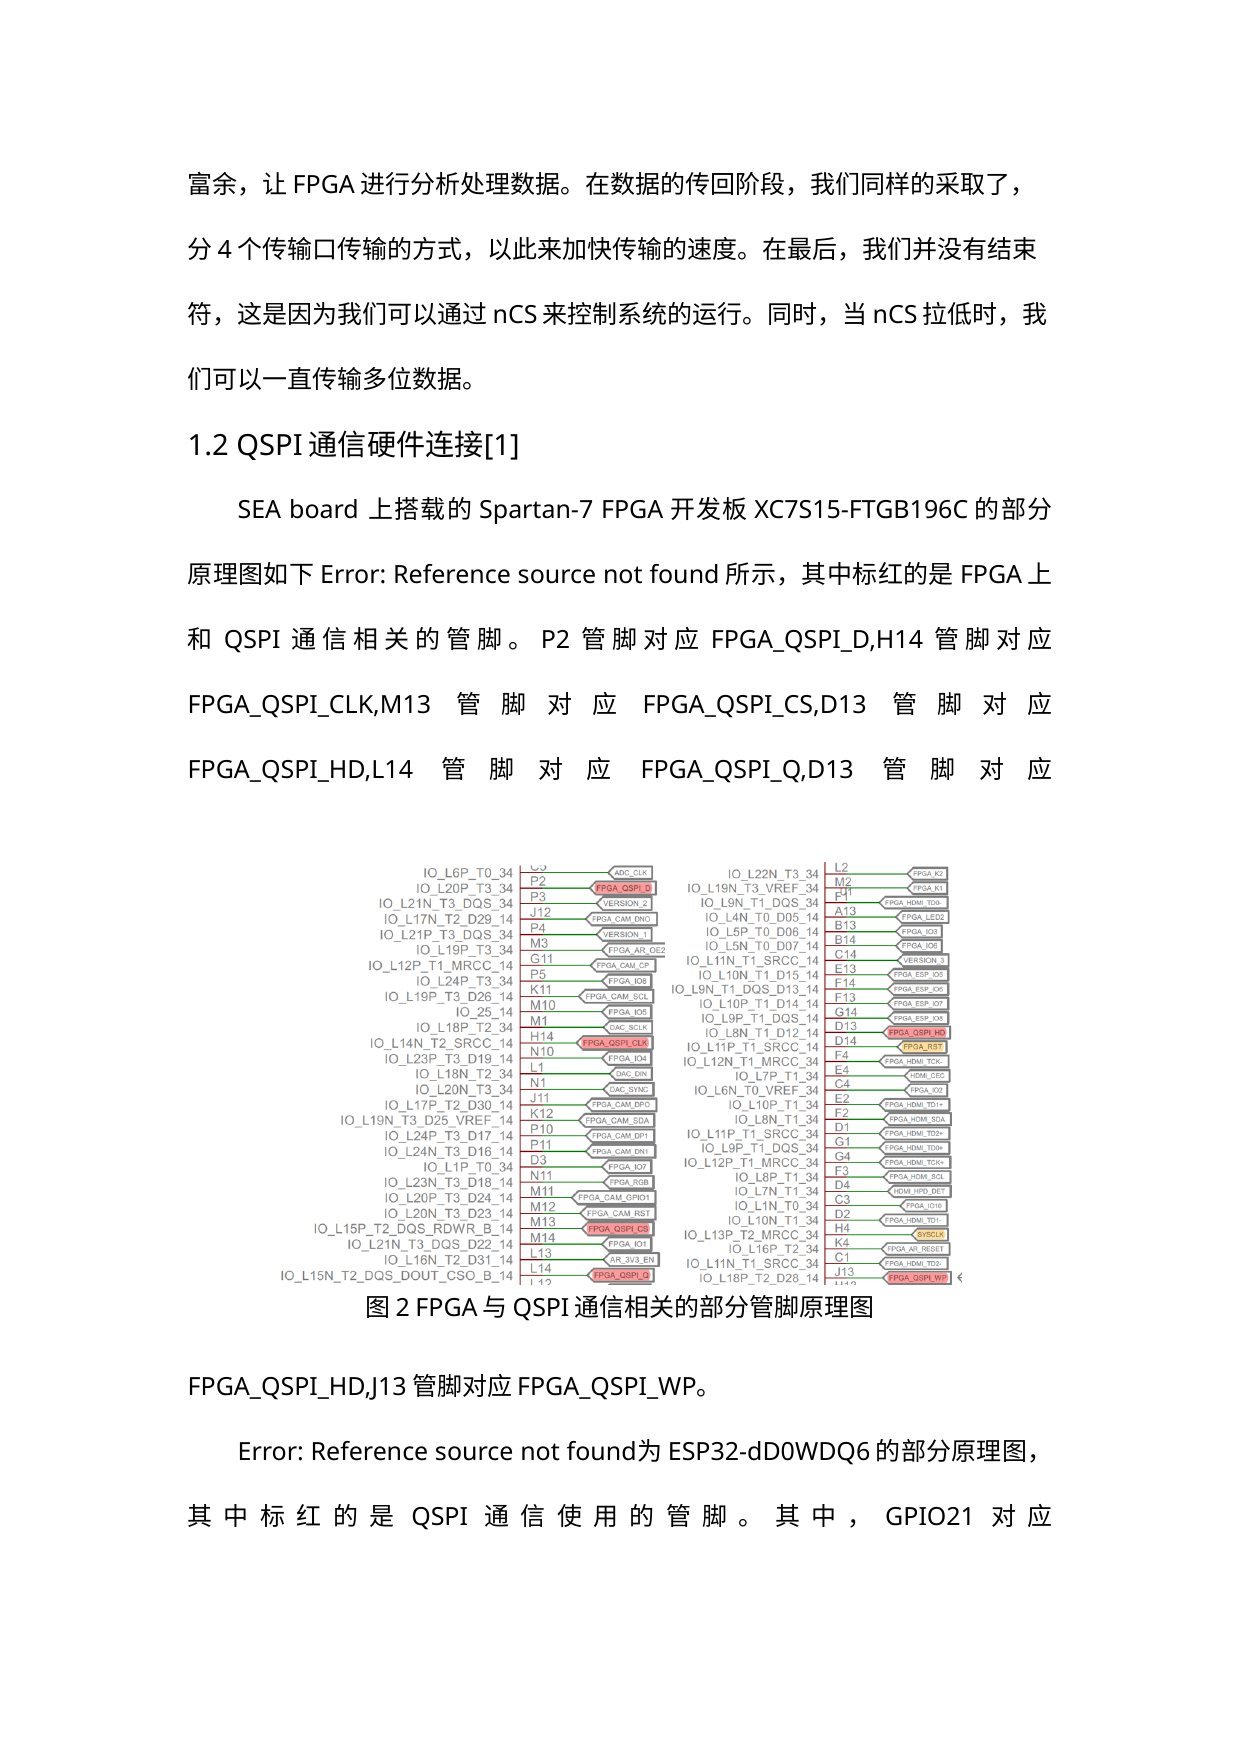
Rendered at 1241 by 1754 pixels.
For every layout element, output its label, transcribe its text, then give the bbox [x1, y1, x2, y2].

text 1.2 QSPI通信硬件连接[1] [187, 410, 1053, 475]
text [187, 1417, 1053, 1547]
text 图 2 FPGA与QSPI通信相关的部分管脚原理图 [187, 1288, 1052, 1324]
picture [277, 862, 962, 1288]
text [187, 150, 1053, 410]
